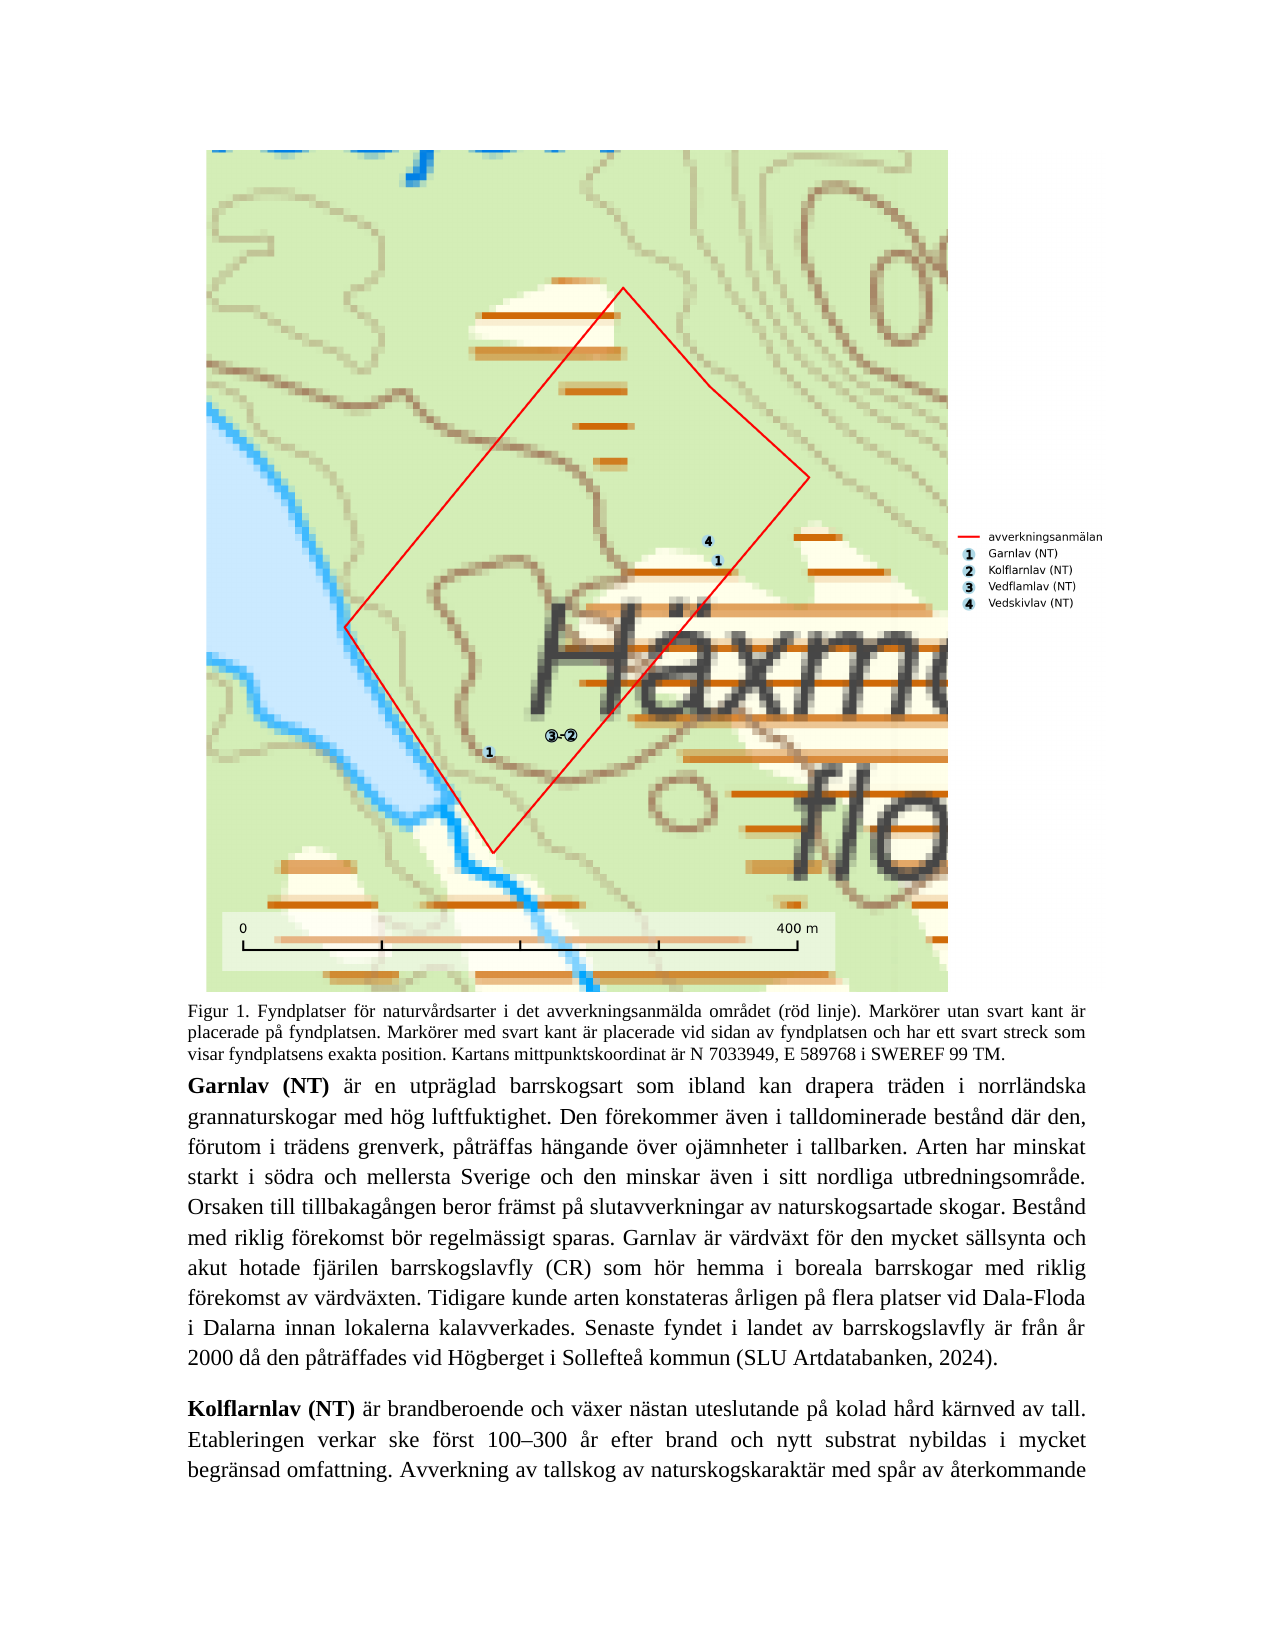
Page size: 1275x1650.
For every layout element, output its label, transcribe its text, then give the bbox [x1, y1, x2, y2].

picture [206, 150, 1107, 992]
text Figur 1. Fyndplatser för naturvårdsarter i det avverkningsanmälda området (röd linje). Markörer utan svart kant är placerade på fyndplatsen. Markörer med svart kant är placerade vid sidan av fyndplatsen och har ett svart streck som visar fyndplatsens exakta position. Kartans mittpunktskoordinat är N 7033949, E 589768 i SWEREF 99 TM. [187, 999, 1087, 1064]
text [187, 1395, 1087, 1482]
text Garnlav (NT) är en utpräglad barrskogsart som ibland kan drapera träden i norrländska grannaturskogar med hög luftfuktighet. Den förekommer även i talldominerade bestånd där den, förutom i trädens grenverk, påträffas hängande över ojämnheter i tallbarken. Arten har minskat starkt i södra och mellersta Sverige och den minskar även i sitt nordliga utbredningsområde. Orsaken till tillbakagången beror främst på slutavverkningar av naturskogsartade skogar. Bestånd med riklig förekomst bör regelmässigt sparas. Garnlav är värdväxt för den mycket sällsynta och akut hotade fjärilen barrskogslavfly (CR) som hör hemma i boreala barrskogar med riklig förekomst av värdväxten. Tidigare kunde arten konstateras årligen på flera platser vid Dala-Floda i Dalarna innan lokalerna kalavverkades. Senaste fyndet i landet av barrskogslavfly är från år 2000 då den påträffades vid Högberget i Sollefteå kommun (SLU Artdatabanken, 2024). [187, 1072, 1087, 1371]
